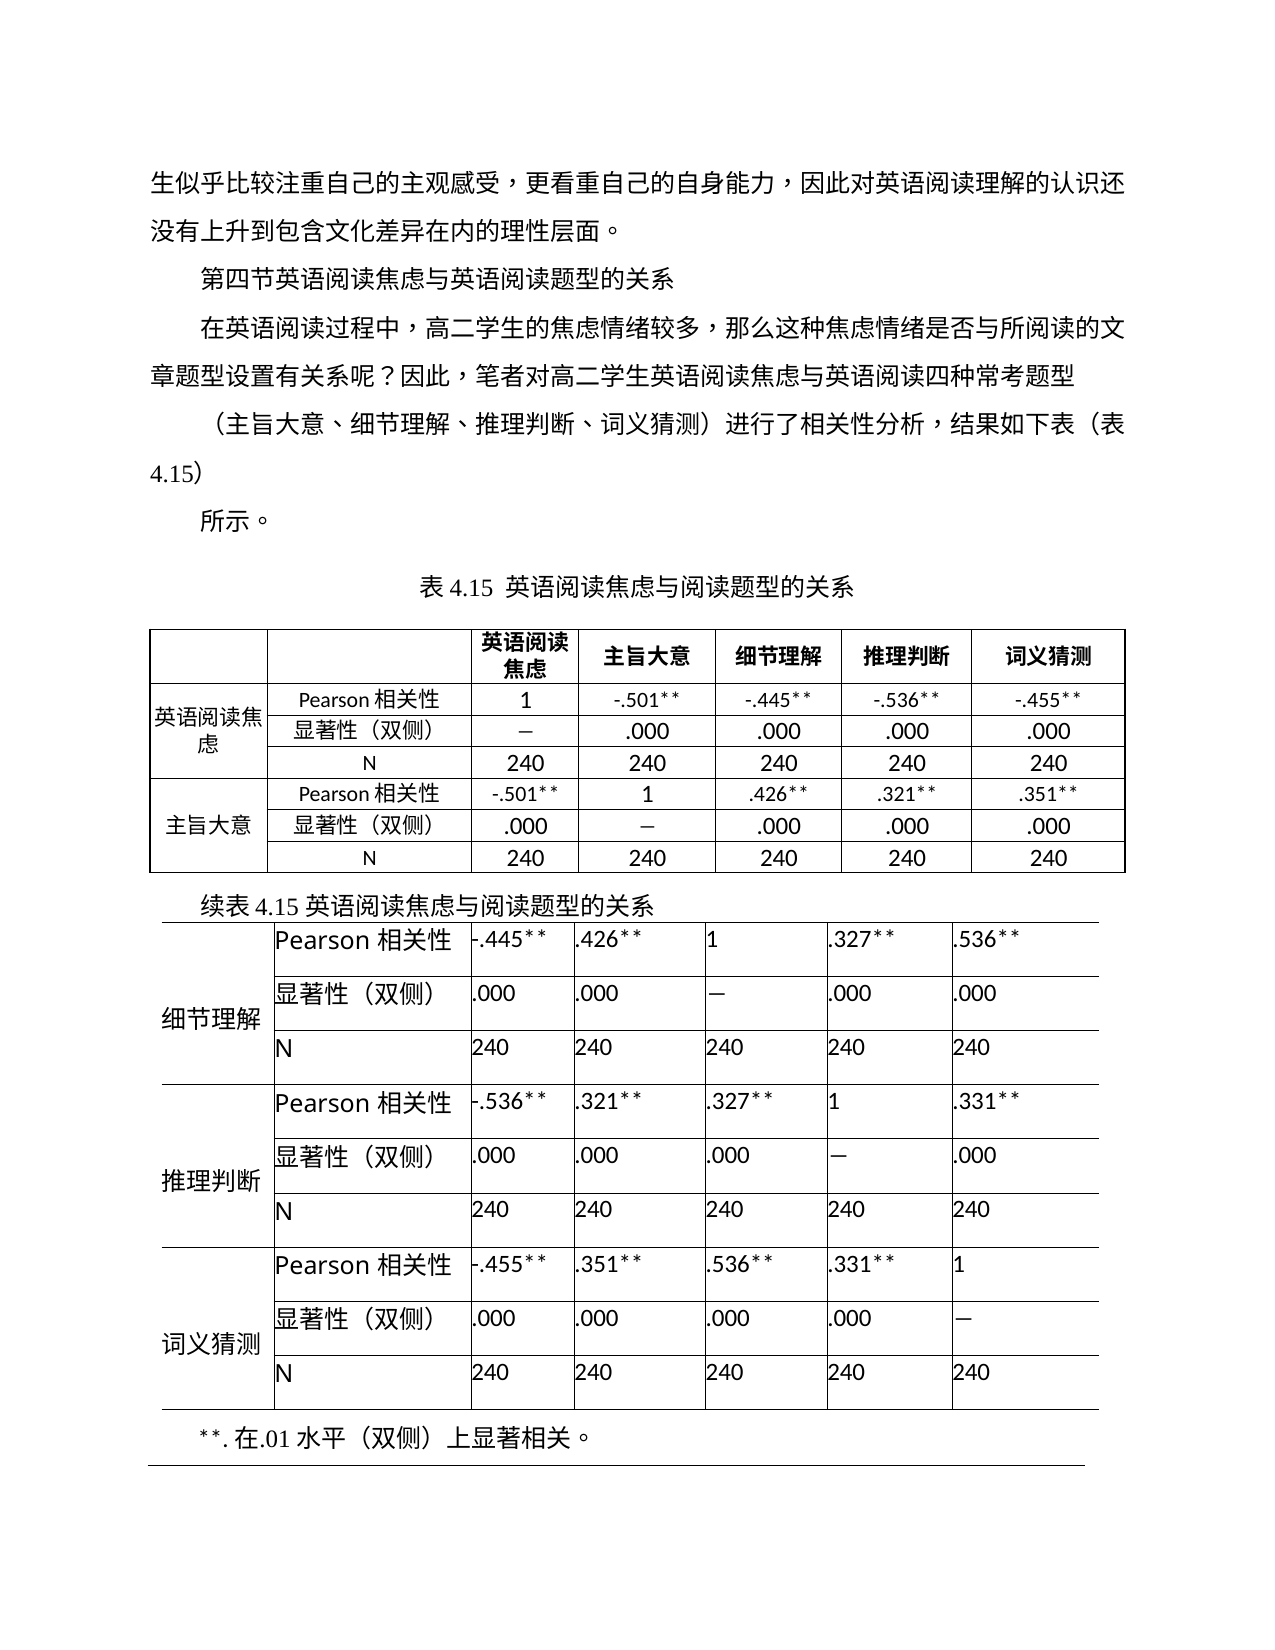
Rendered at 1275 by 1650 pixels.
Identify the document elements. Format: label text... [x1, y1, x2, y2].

text 续表4.15 英语阅读焦虑与阅读题型的关系 [150, 873, 1125, 922]
table_cell .000 [706, 1302, 827, 1355]
table_cell 240 [472, 842, 578, 872]
table_cell .000 [842, 810, 971, 841]
table_cell .321** [842, 779, 971, 809]
table_cell .000 [472, 1139, 574, 1192]
table_cell Pearson 相关性 [268, 779, 471, 809]
table_header 1 [706, 923, 827, 976]
table_cell 显著性（双侧） [275, 1139, 471, 1192]
text **. 在.01 水平（双侧）上显著相关。 [150, 1410, 1125, 1454]
table_cell ― [579, 810, 715, 841]
table_cell ― [953, 1302, 1099, 1355]
table_cell 240 [706, 1194, 827, 1247]
table_cell .000 [953, 1139, 1099, 1192]
table_cell 240 [579, 747, 715, 778]
table_header .536** [953, 923, 1099, 976]
table_header .426** [575, 923, 705, 976]
table_header 词义猜测 [972, 630, 1124, 683]
table_cell 240 [575, 1194, 705, 1247]
table_cell 240 [953, 1356, 1099, 1409]
table_cell N [275, 1031, 471, 1084]
table_header 推理判断 [842, 630, 971, 683]
table_cell 显著性（双侧） [268, 810, 471, 841]
table_cell .000 [716, 716, 841, 746]
table_cell 1 [579, 779, 715, 809]
table_cell .000 [828, 977, 952, 1030]
table_cell 240 [953, 1031, 1099, 1084]
table_cell .000 [828, 1302, 952, 1355]
table_cell .000 [472, 977, 574, 1030]
table_cell 240 [706, 1356, 827, 1409]
table_cell -.501** [472, 779, 578, 809]
table_cell 显著性（双侧） [275, 977, 471, 1030]
table_cell .426** [716, 779, 841, 809]
table_cell -.455** [472, 1248, 574, 1301]
table_cell -.536** [472, 1085, 574, 1138]
table_cell ― [828, 1139, 952, 1192]
table_header .327** [828, 923, 952, 976]
table_cell 240 [828, 1194, 952, 1247]
table_cell Pearson 相关性 [275, 1248, 471, 1301]
table_cell .000 [472, 1302, 574, 1355]
table_cell .327** [706, 1085, 827, 1138]
table_cell 1 [828, 1085, 952, 1138]
table_cell -.455** [972, 684, 1124, 714]
table_cell 240 [972, 842, 1124, 872]
table_cell 240 [972, 747, 1124, 778]
table_cell 240 [953, 1194, 1099, 1247]
table_cell ― [472, 716, 578, 746]
table_cell -.501** [579, 684, 715, 714]
table_cell N [275, 1194, 471, 1247]
table_cell 1 [472, 684, 578, 714]
table_header 英语阅读 焦虑 [472, 630, 578, 683]
table_cell -.445** [716, 684, 841, 714]
table_cell Pearson 相关性 [275, 1085, 471, 1138]
table_cell .000 [575, 1302, 705, 1355]
table_cell .351** [972, 779, 1124, 809]
table_cell 显著性（双侧） [275, 1302, 471, 1355]
table_cell 240 [706, 1031, 827, 1084]
text 第四节英语阅读焦虑与英语阅读题型的关系 [150, 247, 1125, 295]
table_cell .000 [972, 810, 1124, 841]
table_cell N [275, 1356, 471, 1409]
table_cell Pearson 相关性 [268, 684, 471, 714]
table_cell -.536** [842, 684, 971, 714]
table_cell .000 [842, 716, 971, 746]
table_cell 240 [716, 747, 841, 778]
table_cell .000 [575, 1139, 705, 1192]
text 表4.15 英语阅读焦虑与阅读题型的关系 [150, 569, 1125, 603]
table_cell .000 [706, 1139, 827, 1192]
text 在英语阅读过程中，高二学生的焦虑情绪较多，那么这种焦虑情绪是否与所阅读的文章题型设置有关系呢？因此，笔者对高二学生英语阅读焦虑与英语阅读四种常考题型 [150, 295, 1125, 392]
table_cell 240 [575, 1356, 705, 1409]
table_cell 240 [472, 1356, 574, 1409]
table_header -.445** [472, 923, 574, 976]
table_cell N [268, 747, 471, 778]
table_cell 240 [842, 842, 971, 872]
text 所示。 [150, 488, 1125, 537]
table_cell .000 [575, 977, 705, 1030]
table_cell 240 [579, 842, 715, 872]
table_cell 240 [828, 1031, 952, 1084]
table_cell .000 [716, 810, 841, 841]
table_cell .351** [575, 1248, 705, 1301]
table_header 主旨大意 [579, 630, 715, 683]
text （主旨大意、细节理解、推理判断、词义猜测）进行了相关性分析，结果如下表（表4.15） [150, 392, 1125, 488]
table_cell 1 [953, 1248, 1099, 1301]
table_cell .536** [706, 1248, 827, 1301]
table_cell .000 [472, 810, 578, 841]
table_cell .000 [579, 716, 715, 746]
table_cell 主旨大意 [151, 779, 267, 872]
table_cell 240 [716, 842, 841, 872]
table_cell .321** [575, 1085, 705, 1138]
table_cell 显著性（双侧） [268, 716, 471, 746]
table_header [151, 630, 267, 683]
table_header [268, 630, 471, 683]
table_cell 240 [472, 1031, 574, 1084]
table_cell 240 [472, 747, 578, 778]
table_header Pearson 相关性 [275, 923, 471, 976]
table_cell .331** [828, 1248, 952, 1301]
table_cell .331** [953, 1085, 1099, 1138]
table_cell 240 [828, 1356, 952, 1409]
table_cell 词义猜测 [162, 1248, 274, 1409]
table_cell 240 [842, 747, 971, 778]
table_cell N [268, 842, 471, 872]
table_header 细节理解 [716, 630, 841, 683]
table_cell 240 [575, 1031, 705, 1084]
table_cell ― [706, 977, 827, 1030]
table_cell .000 [953, 977, 1099, 1030]
table_cell 英语阅读焦虑 [151, 684, 267, 778]
table_cell .000 [972, 716, 1124, 746]
table_cell 推理判断 [162, 1085, 274, 1247]
table_header 细节理解 [162, 923, 274, 1084]
table_cell 240 [472, 1194, 574, 1247]
